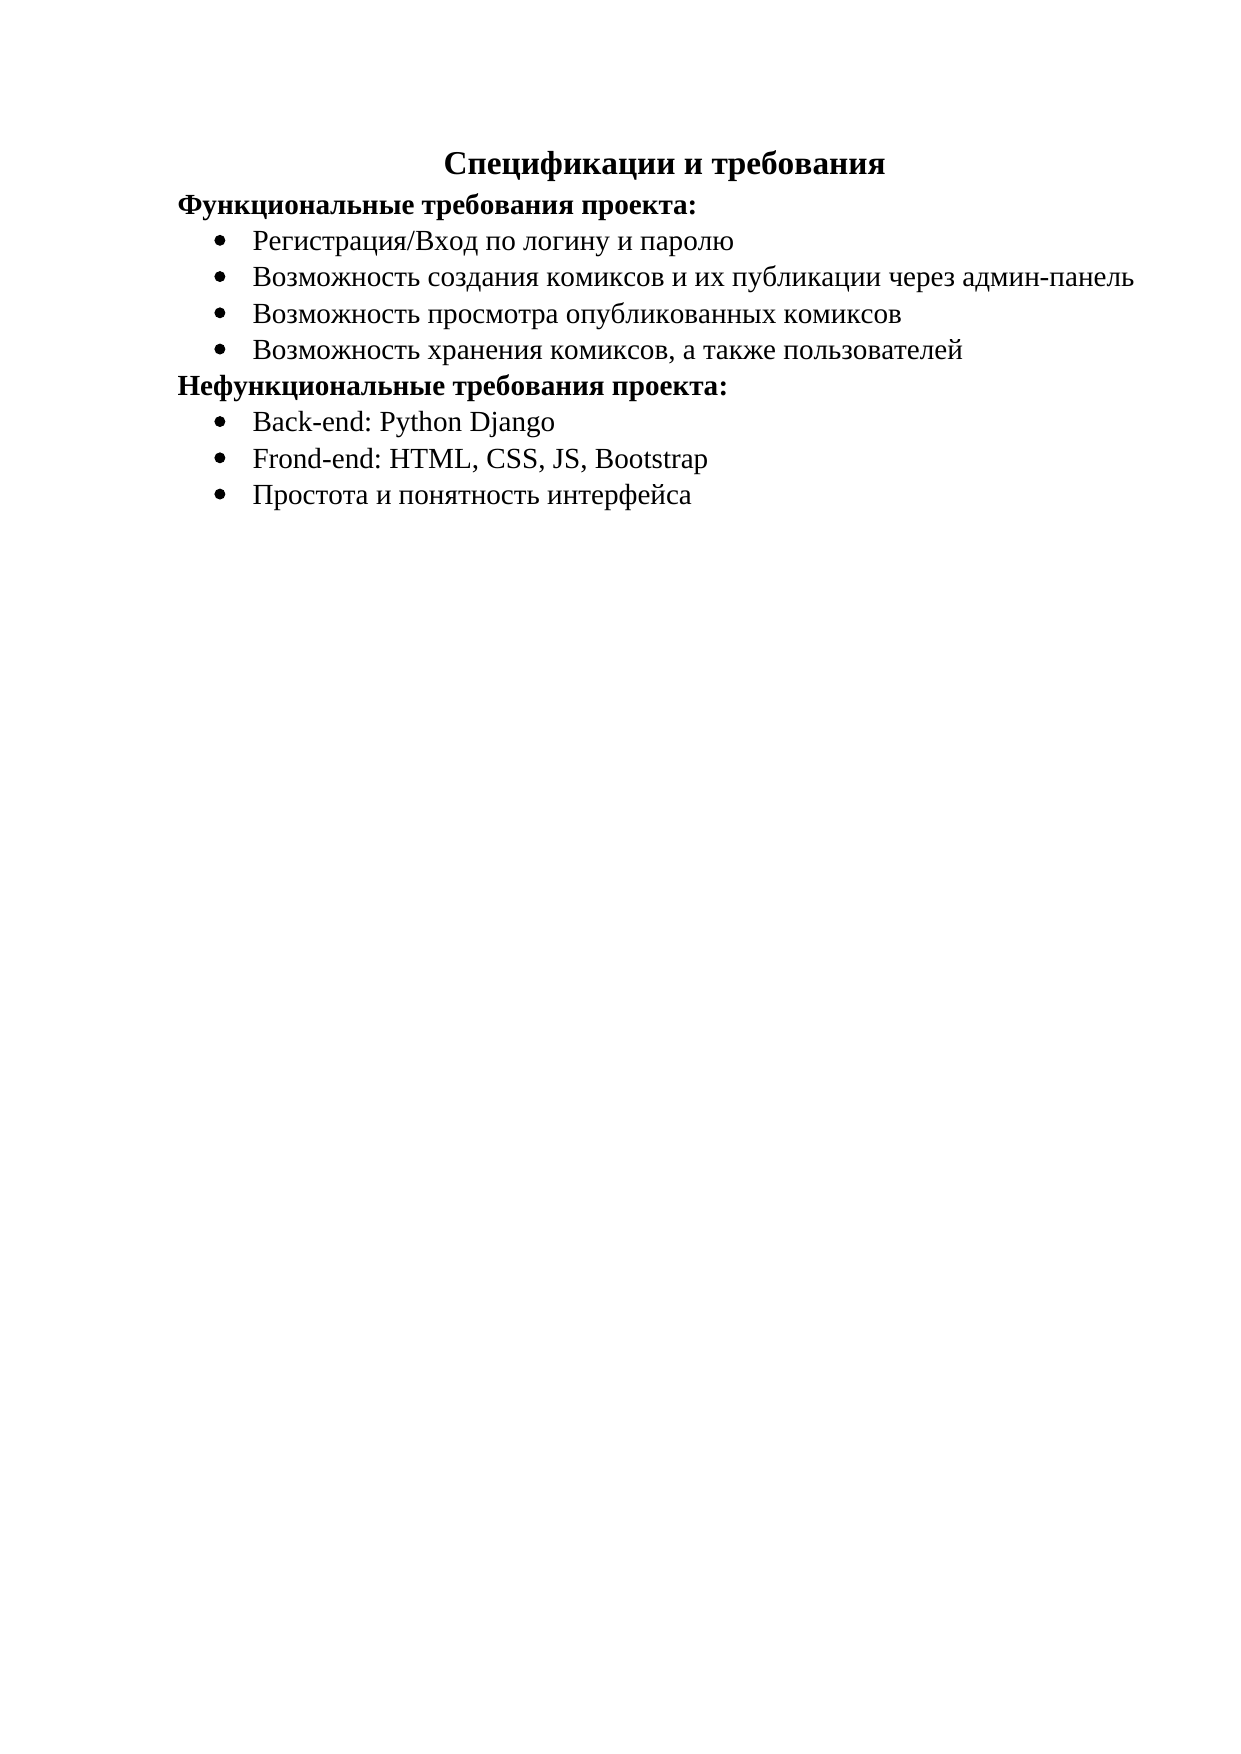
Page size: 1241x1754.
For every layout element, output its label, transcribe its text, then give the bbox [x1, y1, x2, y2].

text Нефункциональные требования проекта: [177, 368, 1152, 402]
text Функциональные требования проекта: [177, 187, 1152, 221]
list Возможность хранения комиксов, а также пользователей [215, 332, 1152, 366]
list Back-end: Python Django [215, 404, 1152, 438]
list Регистрация/Вход по логину и паролю [215, 223, 1152, 257]
subtitle Спецификации и требования [177, 143, 1152, 181]
list Возможность просмотра опубликованных комиксов [215, 296, 1152, 329]
list Простота и понятность интерфейса [215, 477, 1152, 511]
list Frond-end: HTML, CSS, JS, Bootstrap [215, 441, 1152, 474]
list Возможность создания комиксов и их публикации через админ-панель [215, 259, 1152, 293]
